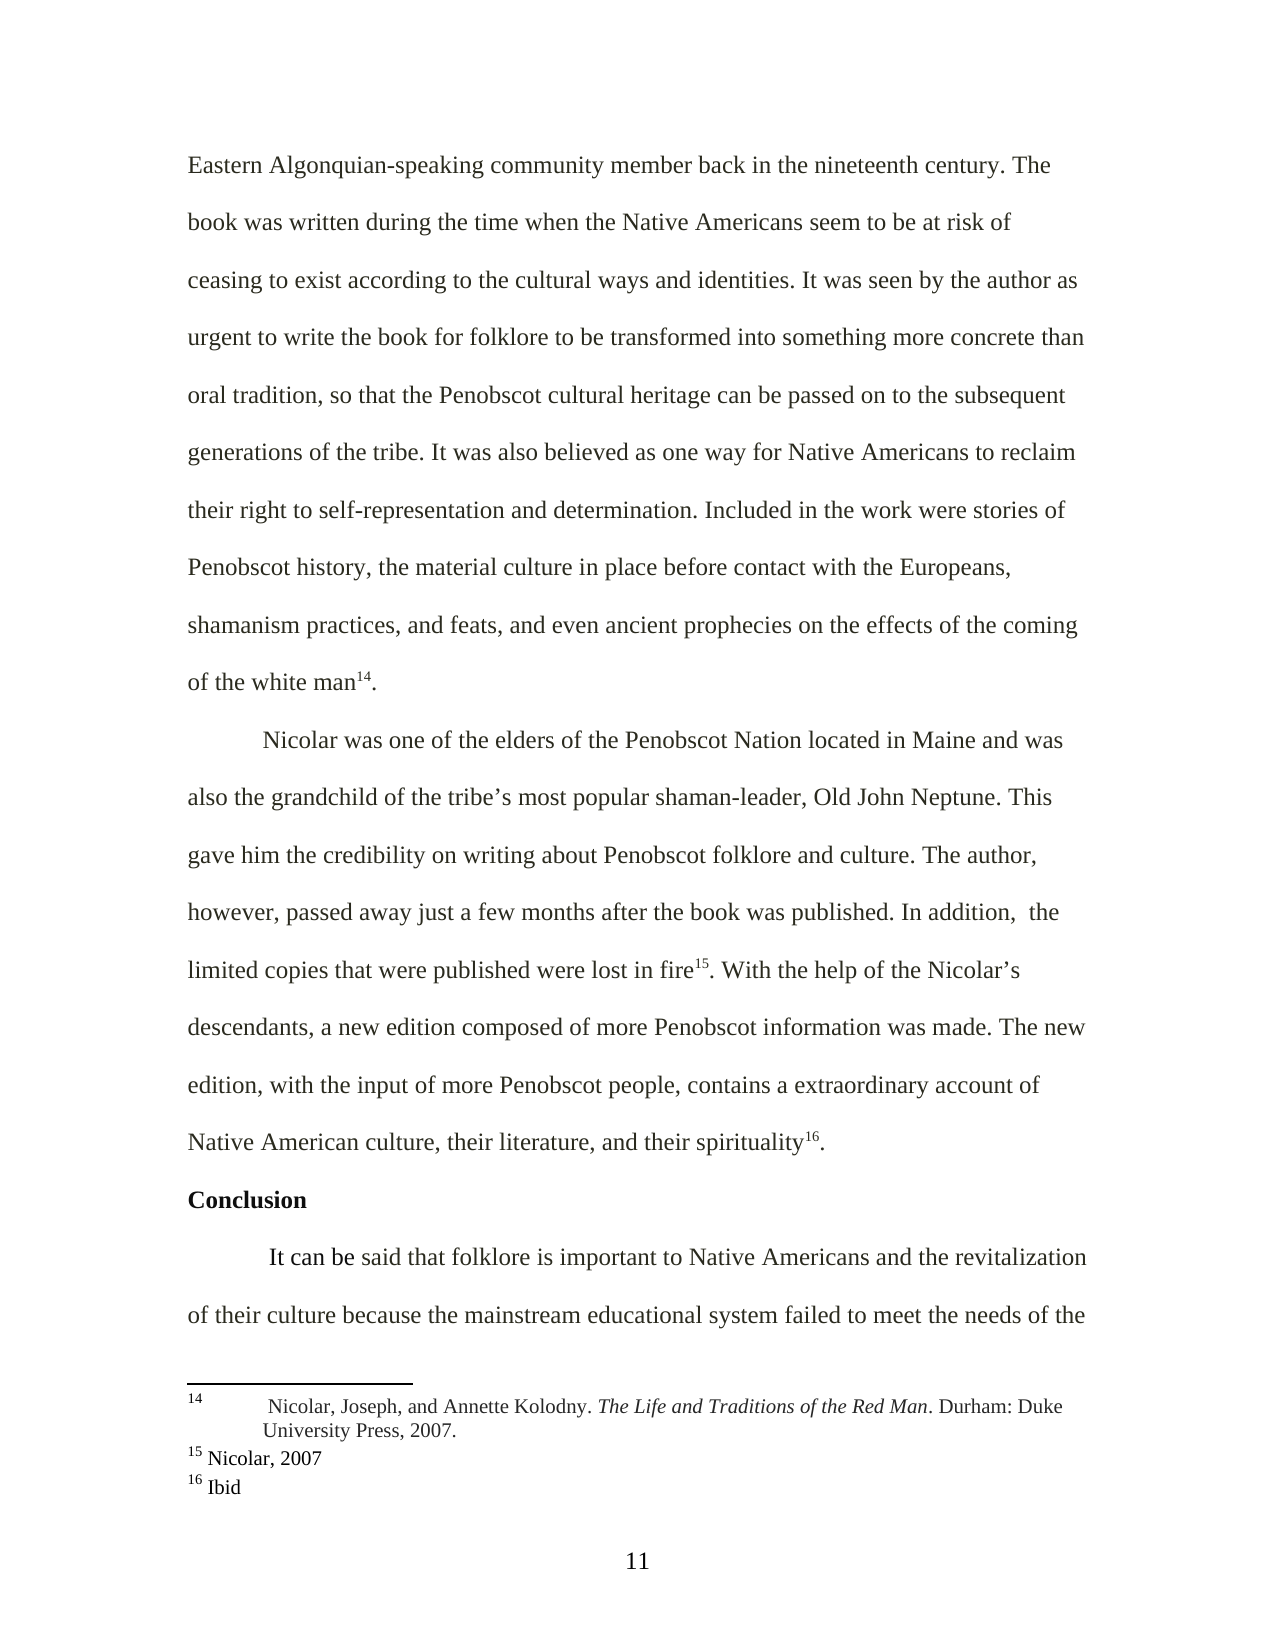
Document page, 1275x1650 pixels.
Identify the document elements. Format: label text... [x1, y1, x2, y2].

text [187, 1242, 1087, 1329]
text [187, 150, 1087, 696]
text Nicolar was one of the elders of the Penobscot Nation located in Maine and was also the grandchild of the tribe’s most popular shaman-leader, Old John Neptune. This gave him the credibility on writing about Penobscot folklore and culture. The author, however, passed away just a few months after the book was published. In addition, the limited copies that were published were lost in fire. With the help of the Nicolar’s descendants, a new edition composed of more Penobscot information was made. The new edition, with the input of more Penobscot people, contains a extraordinary account of Native American culture, their literature, and their spirituality. [187, 725, 1087, 1156]
text Conclusion [187, 1185, 1087, 1214]
